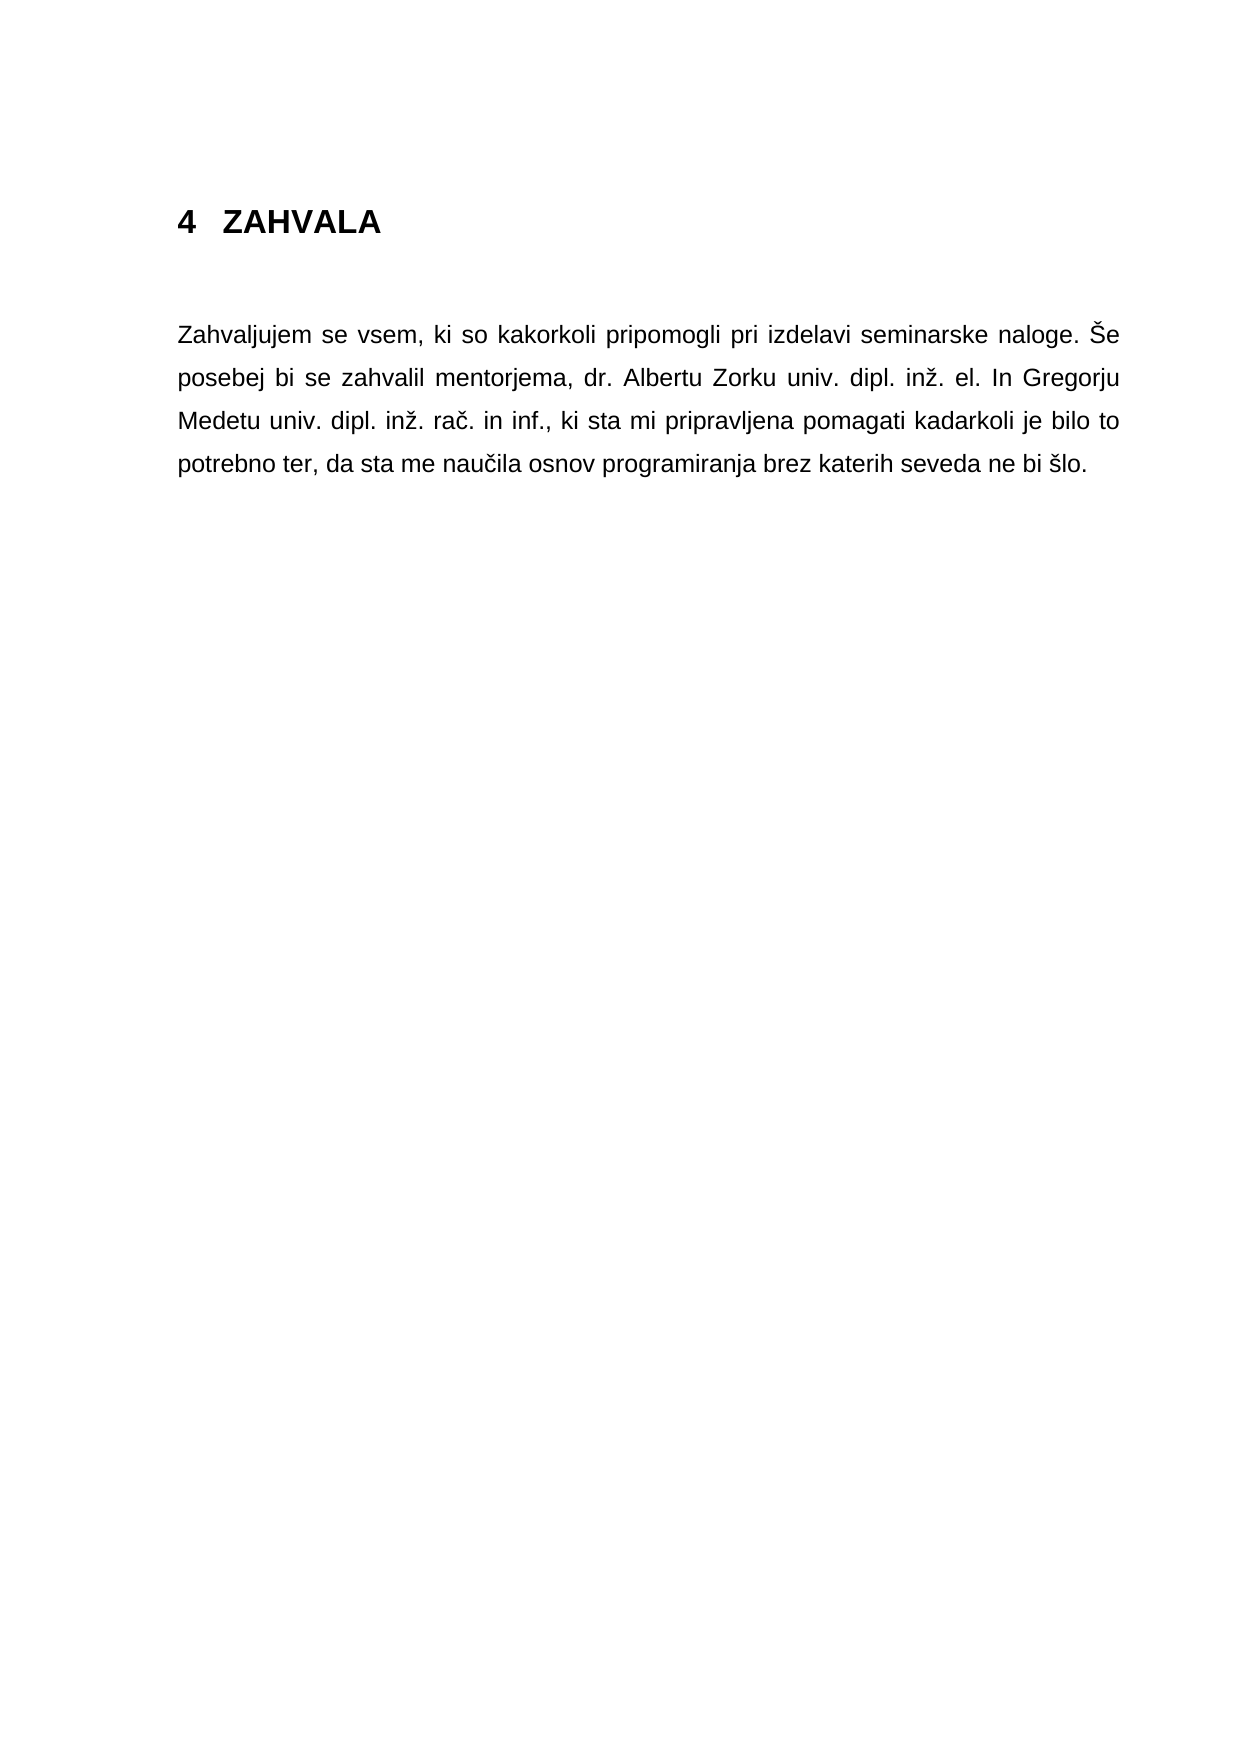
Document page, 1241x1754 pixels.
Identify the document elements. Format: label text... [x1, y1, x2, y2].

subtitle ZAHVALA [177, 202, 1122, 241]
text Zahvaljujem se vsem, ki so kakorkoli pripomogli pri izdelavi seminarske naloge. Še posebej bi se zahvalil mentorjema, dr. Albertu Zorku univ. dipl. inž. el. In Gregorju Medetu univ. dipl. inž. rač. in inf., ki sta mi pripravljena pomagati kadarkoli je bilo to potrebno ter, da sta me naučila osnov programiranja brez katerih seveda ne bi šlo. [177, 319, 1122, 478]
